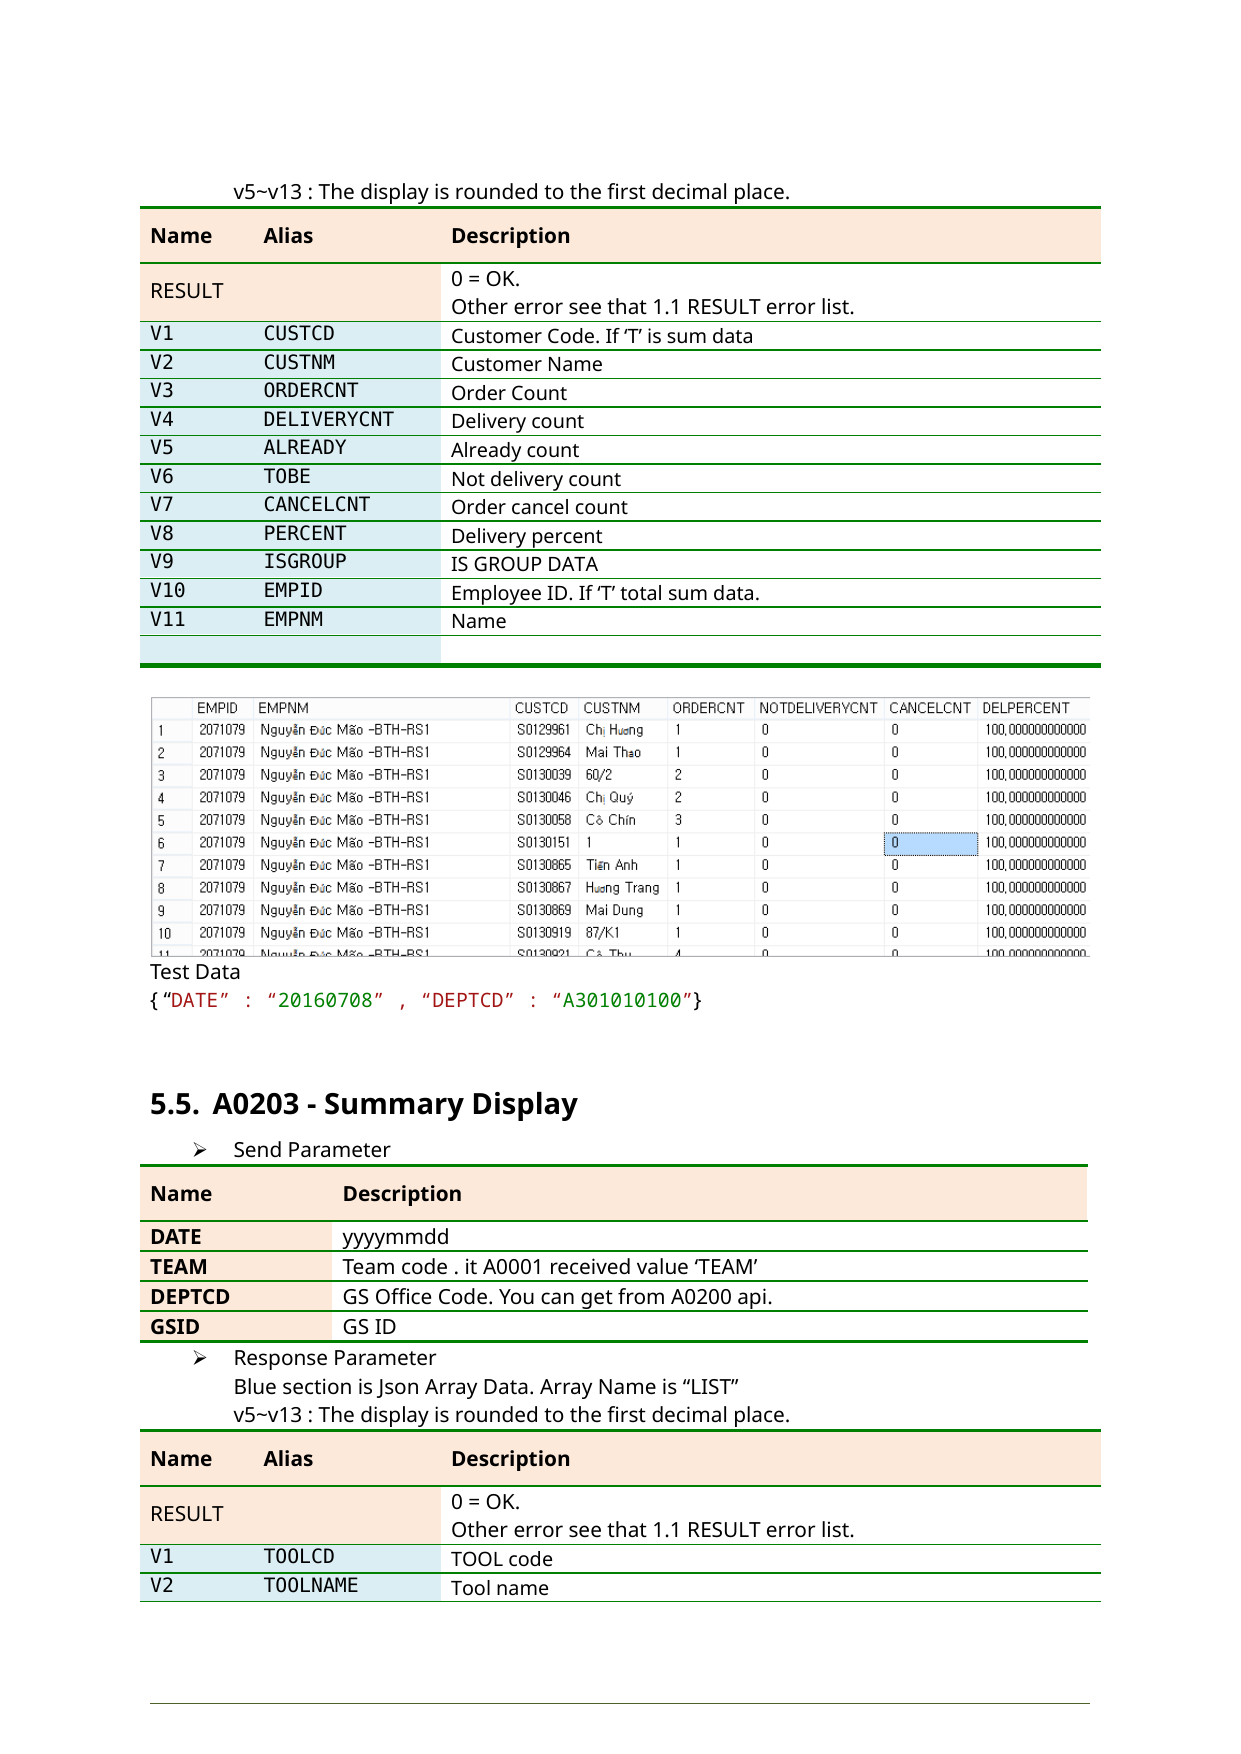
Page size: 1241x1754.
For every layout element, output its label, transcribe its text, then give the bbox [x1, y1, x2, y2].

subtitle A0203 - Summary Display [150, 1083, 1090, 1123]
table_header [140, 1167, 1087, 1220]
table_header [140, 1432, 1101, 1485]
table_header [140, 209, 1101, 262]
list Response Parameter Blue section is Json Array Data. Array Name is “LIST” v5~v13 : The display is rounded to the first decimal place. [192, 1343, 1090, 1429]
text Test Data [150, 957, 1090, 985]
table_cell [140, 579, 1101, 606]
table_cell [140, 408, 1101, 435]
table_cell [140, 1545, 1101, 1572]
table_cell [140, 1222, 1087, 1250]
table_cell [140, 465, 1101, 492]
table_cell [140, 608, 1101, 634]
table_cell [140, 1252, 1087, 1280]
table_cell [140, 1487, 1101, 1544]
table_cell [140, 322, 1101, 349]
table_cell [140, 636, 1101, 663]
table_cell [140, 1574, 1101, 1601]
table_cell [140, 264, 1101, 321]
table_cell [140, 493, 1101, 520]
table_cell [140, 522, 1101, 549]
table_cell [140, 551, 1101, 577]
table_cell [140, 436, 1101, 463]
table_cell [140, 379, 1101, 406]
text { “DATE” : “20160708” , “DEPTCD” : “A301010100”} [150, 985, 1090, 1014]
picture [150, 696, 1091, 957]
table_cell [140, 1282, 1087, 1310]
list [192, 177, 1090, 206]
list Send Parameter [192, 1135, 1090, 1164]
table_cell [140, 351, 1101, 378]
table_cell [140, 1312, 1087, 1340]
